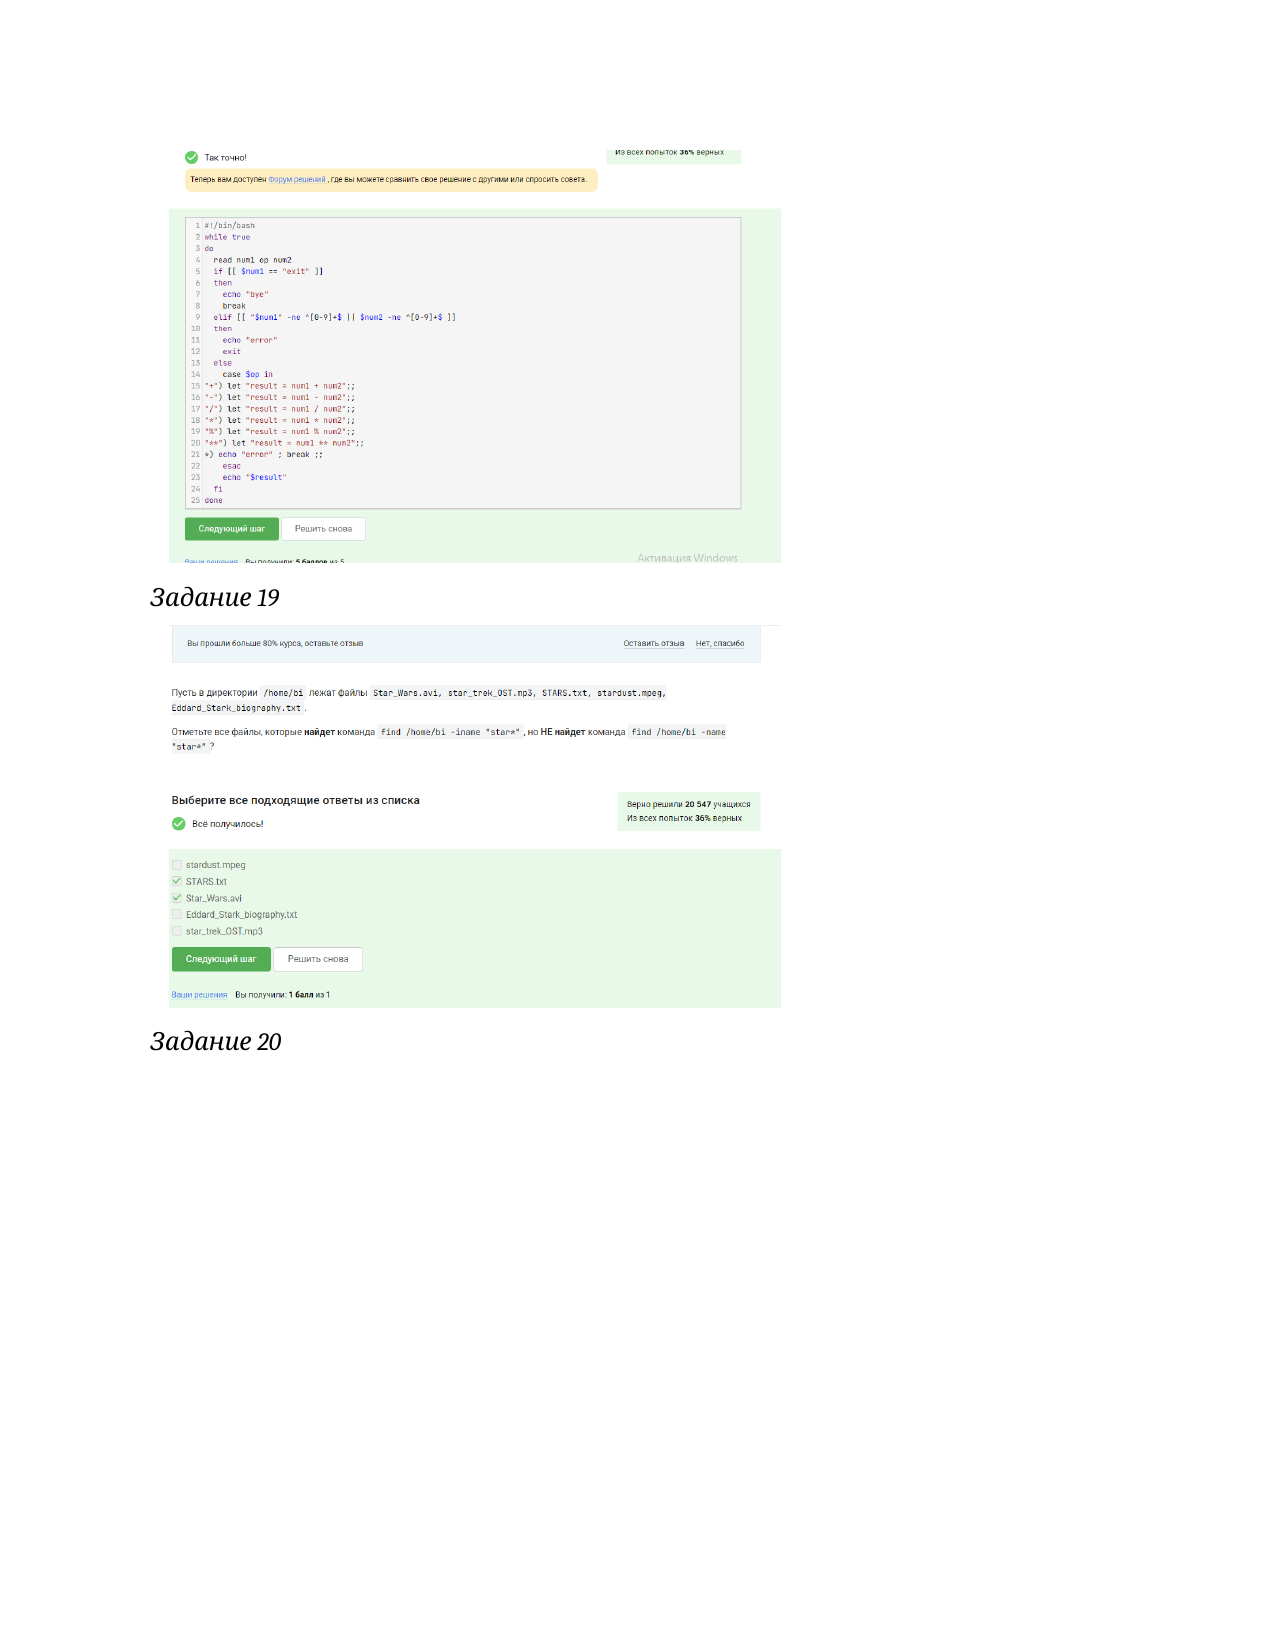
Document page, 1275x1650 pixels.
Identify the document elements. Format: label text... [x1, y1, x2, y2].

text Задание 19 [150, 583, 1125, 612]
picture [168, 150, 782, 563]
text Задание 20 [150, 1028, 1125, 1057]
picture [168, 624, 782, 1008]
